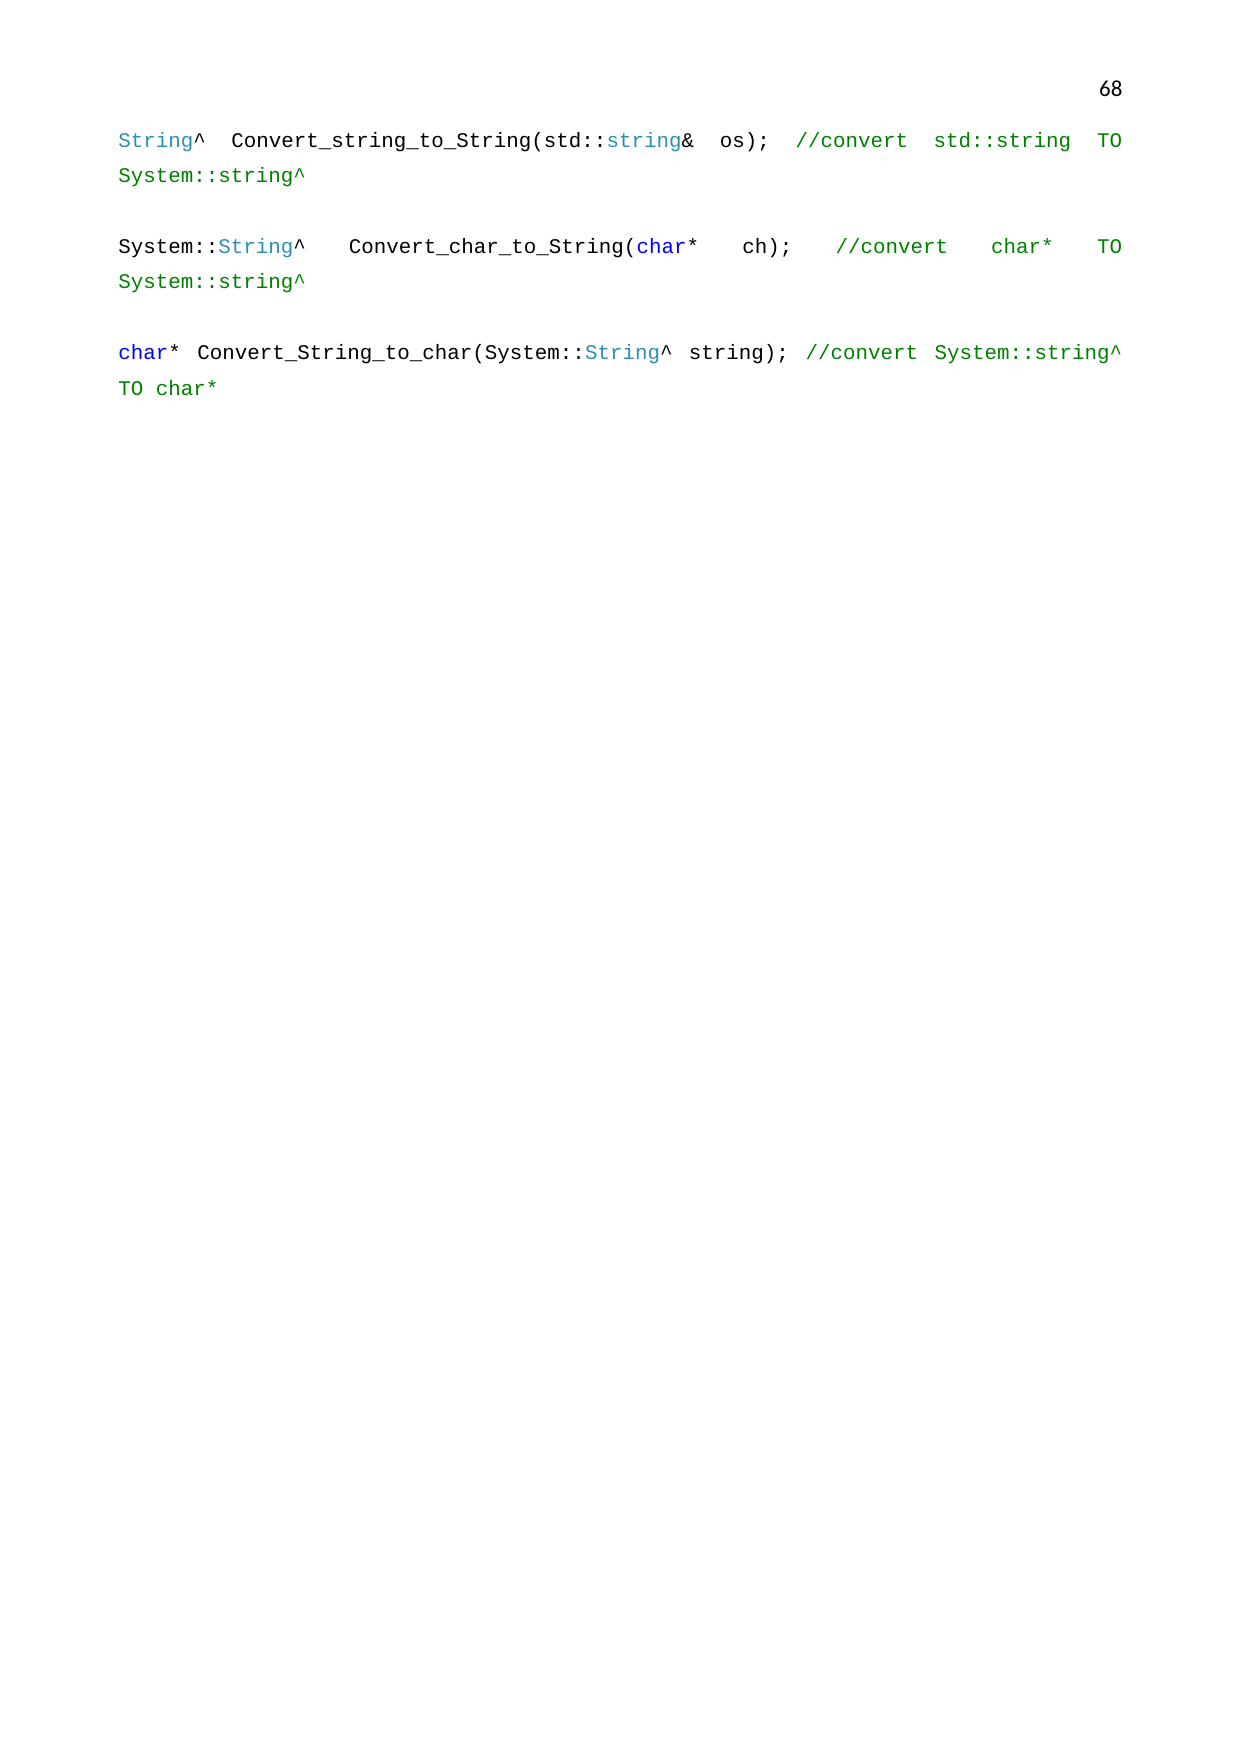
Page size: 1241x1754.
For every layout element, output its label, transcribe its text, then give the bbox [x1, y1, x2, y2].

text String^ Convert_string_to_String(std::string& os); //convert std::string TO System::string^ [118, 130, 1122, 189]
text System::String^ Convert_char_to_String(char* ch); //convert char* TO System::string^ [118, 236, 1122, 295]
text char* Convert_String_to_char(System::String^ string); //convert System::string^ TO char* [118, 342, 1122, 401]
